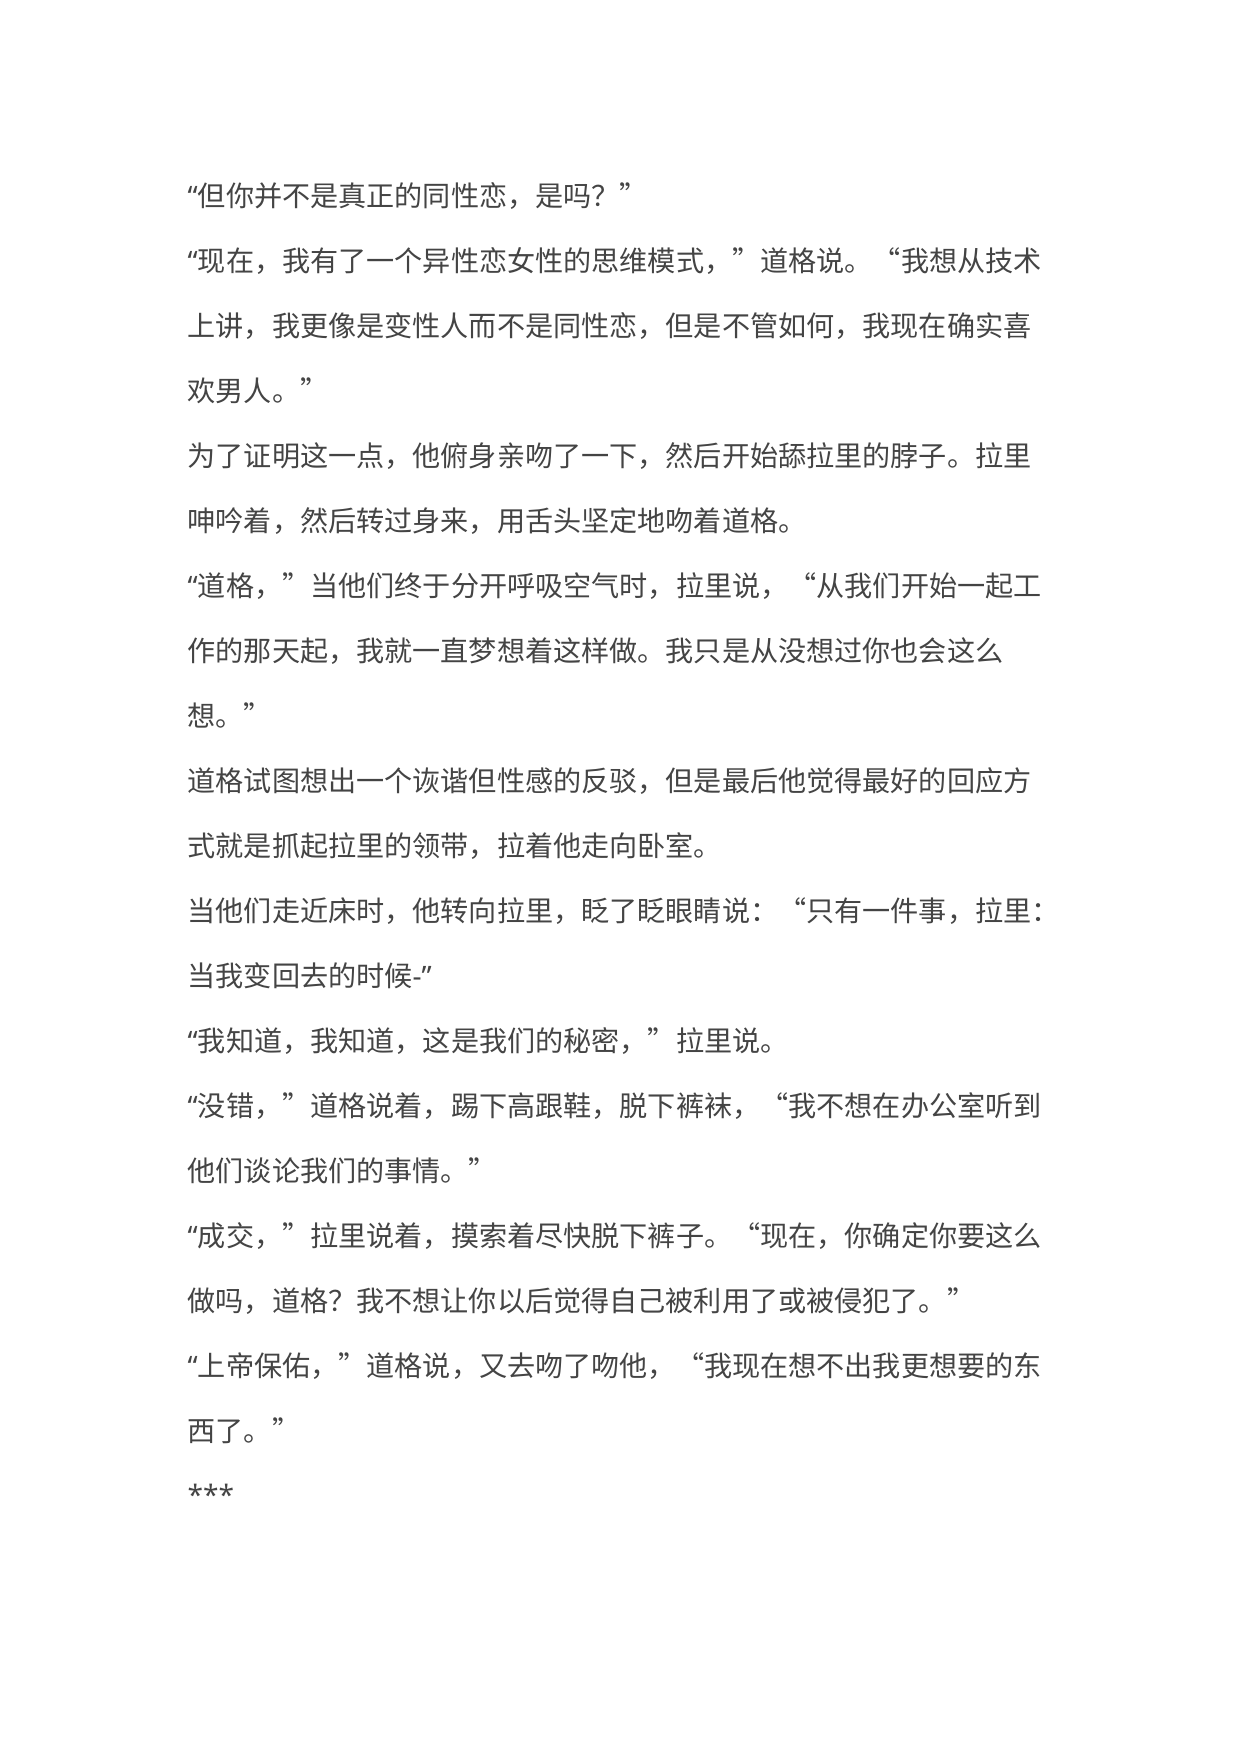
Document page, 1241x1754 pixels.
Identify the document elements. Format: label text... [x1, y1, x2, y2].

text “没错，”道格说着，踢下高跟鞋，脱下裤袜，“我不想在办公室听到他们谈论我们的事情。” [187, 1072, 1053, 1202]
text “道格，”当他们终于分开呼吸空气时，拉里说，“从我们开始一起工作的那天起，我就一直梦想着这样做。我只是从没想过你也会这么想。” [187, 552, 1053, 747]
text “现在，我有了一个异性恋女性的思维模式，”道格说。“我想从技术上讲，我更像是变性人而不是同性恋，但是不管如何，我现在确实喜欢男人。” [187, 227, 1053, 422]
text “我知道，我知道，这是我们的秘密，”拉里说。 [187, 1007, 1053, 1072]
text 当他们走近床时，他转向拉里，眨了眨眼睛说：“只有一件事，拉里：当我变回去的时候-” [187, 877, 1053, 1007]
text *** [187, 1462, 1053, 1527]
text “成交，”拉里说着，摸索着尽快脱下裤子。“现在，你确定你要这么做吗，道格？我不想让你以后觉得自己被利用了或被侵犯了。” [187, 1202, 1053, 1332]
text “上帝保佑，”道格说，又去吻了吻他，“我现在想不出我更想要的东西了。” [187, 1332, 1053, 1462]
text 为了证明这一点，他俯身亲吻了一下，然后开始舔拉里的脖子。拉里呻吟着，然后转过身来，用舌头坚定地吻着道格。 [187, 422, 1053, 552]
text “但你并不是真正的同性恋，是吗？” [187, 162, 1053, 227]
text 道格试图想出一个诙谐但性感的反驳，但是最后他觉得最好的回应方式就是抓起拉里的领带，拉着他走向卧室。 [187, 747, 1053, 877]
